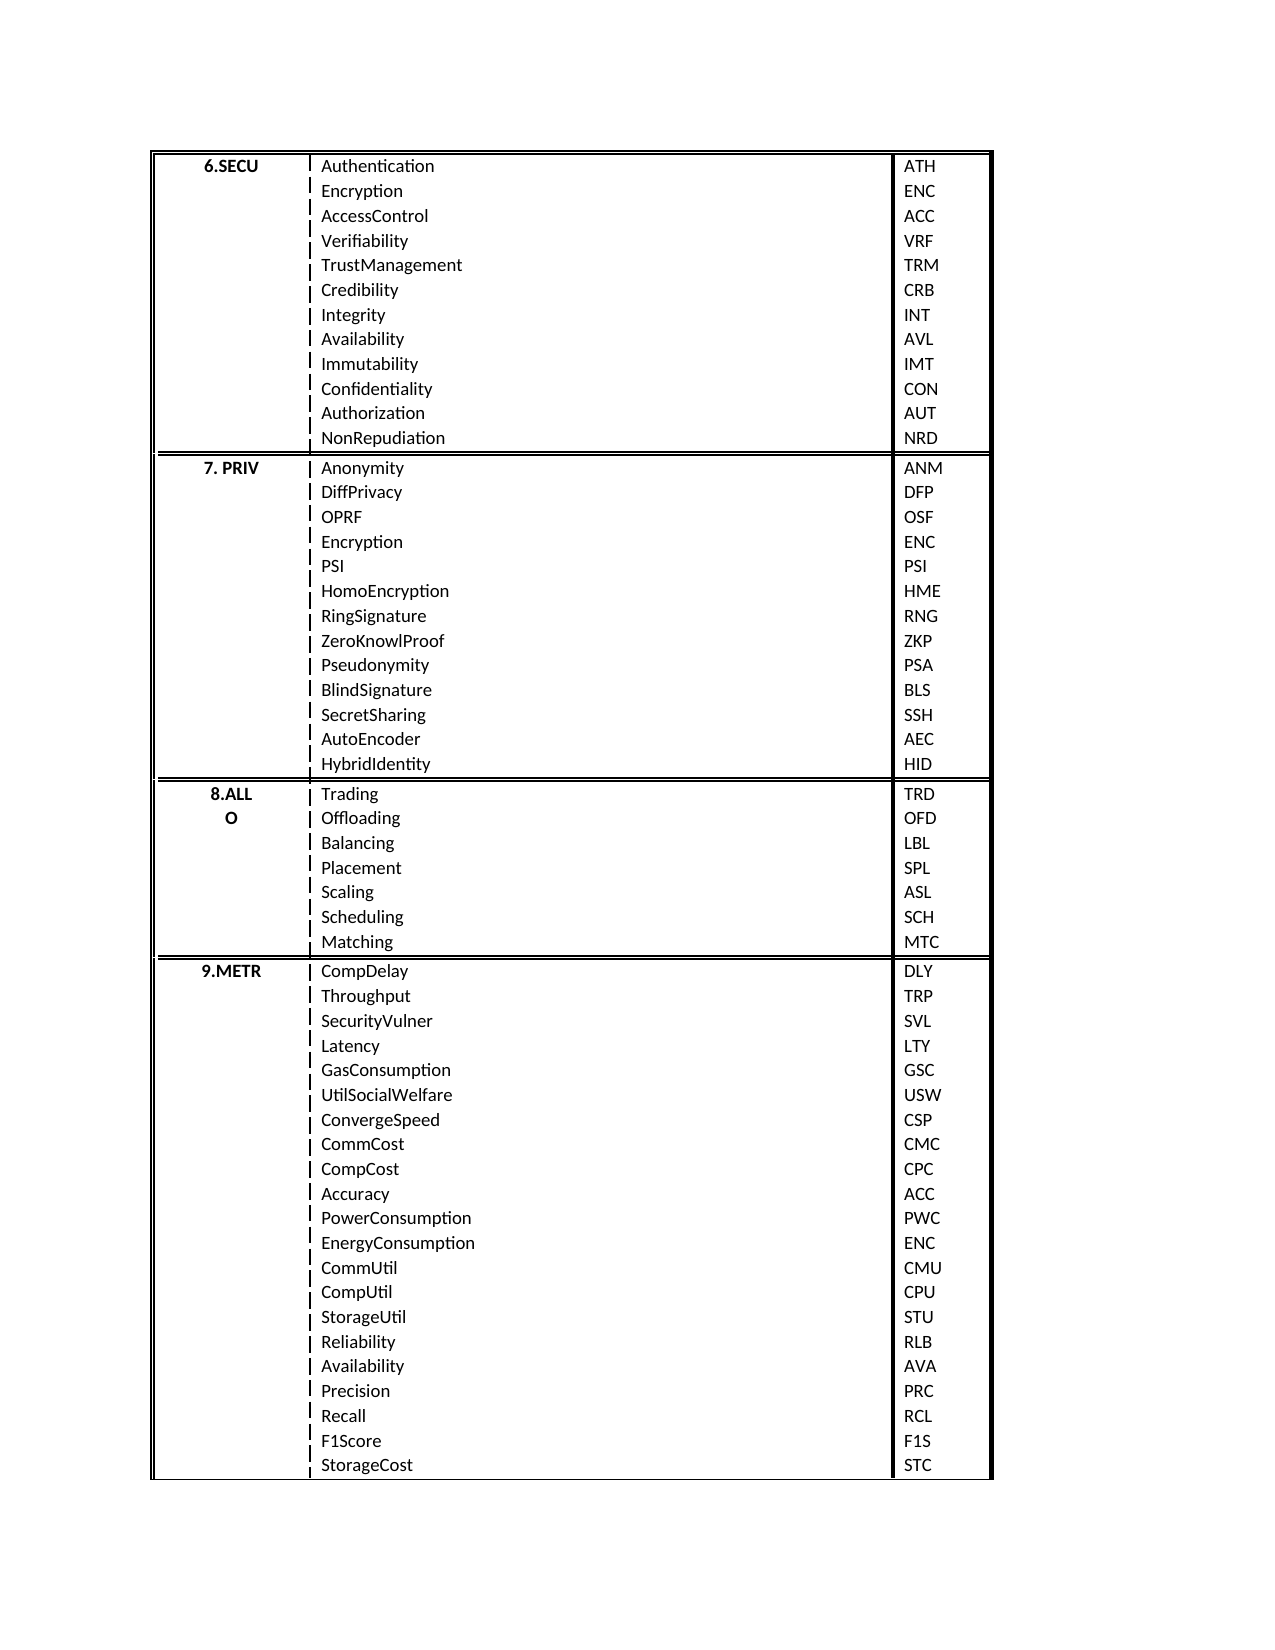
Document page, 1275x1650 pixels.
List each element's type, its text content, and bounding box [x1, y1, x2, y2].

table_cell Anonymity DiffPrivacy OPRF Encryption PSI HomoEncryption RingSignature ZeroKnowlProof Pseudonymity BlindSignature SecretSharing AutoEncoder HybridIdentity [310, 456, 891, 777]
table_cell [310, 960, 891, 1478]
table_cell Trading Offloading Balancing Placement Scaling Scheduling Matching [310, 782, 891, 955]
table_cell 9.METR [152, 955, 310, 1478]
table_cell TRD OFD LBL SPL ASL SCH MTC [895, 782, 989, 955]
table_cell 7. PRIV [152, 451, 310, 777]
table_cell ANM DFP OSF ENC PSI HME RNG ZKP PSA BLS SSH AEC HID [895, 456, 989, 777]
table_cell ATH ENC ACC VRF TRM CRB INT AVL IMT CON AUT NRD [895, 155, 989, 451]
table_cell 6.SECU [155, 155, 310, 451]
table_cell Authentication Encryption AccessControl Verifiability TrustManagement Credibility Integrity Availability Immutability Confidentiality Authorization NonRepudiation [310, 155, 891, 451]
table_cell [895, 960, 989, 1478]
table_cell 8.ALL O [152, 777, 310, 955]
